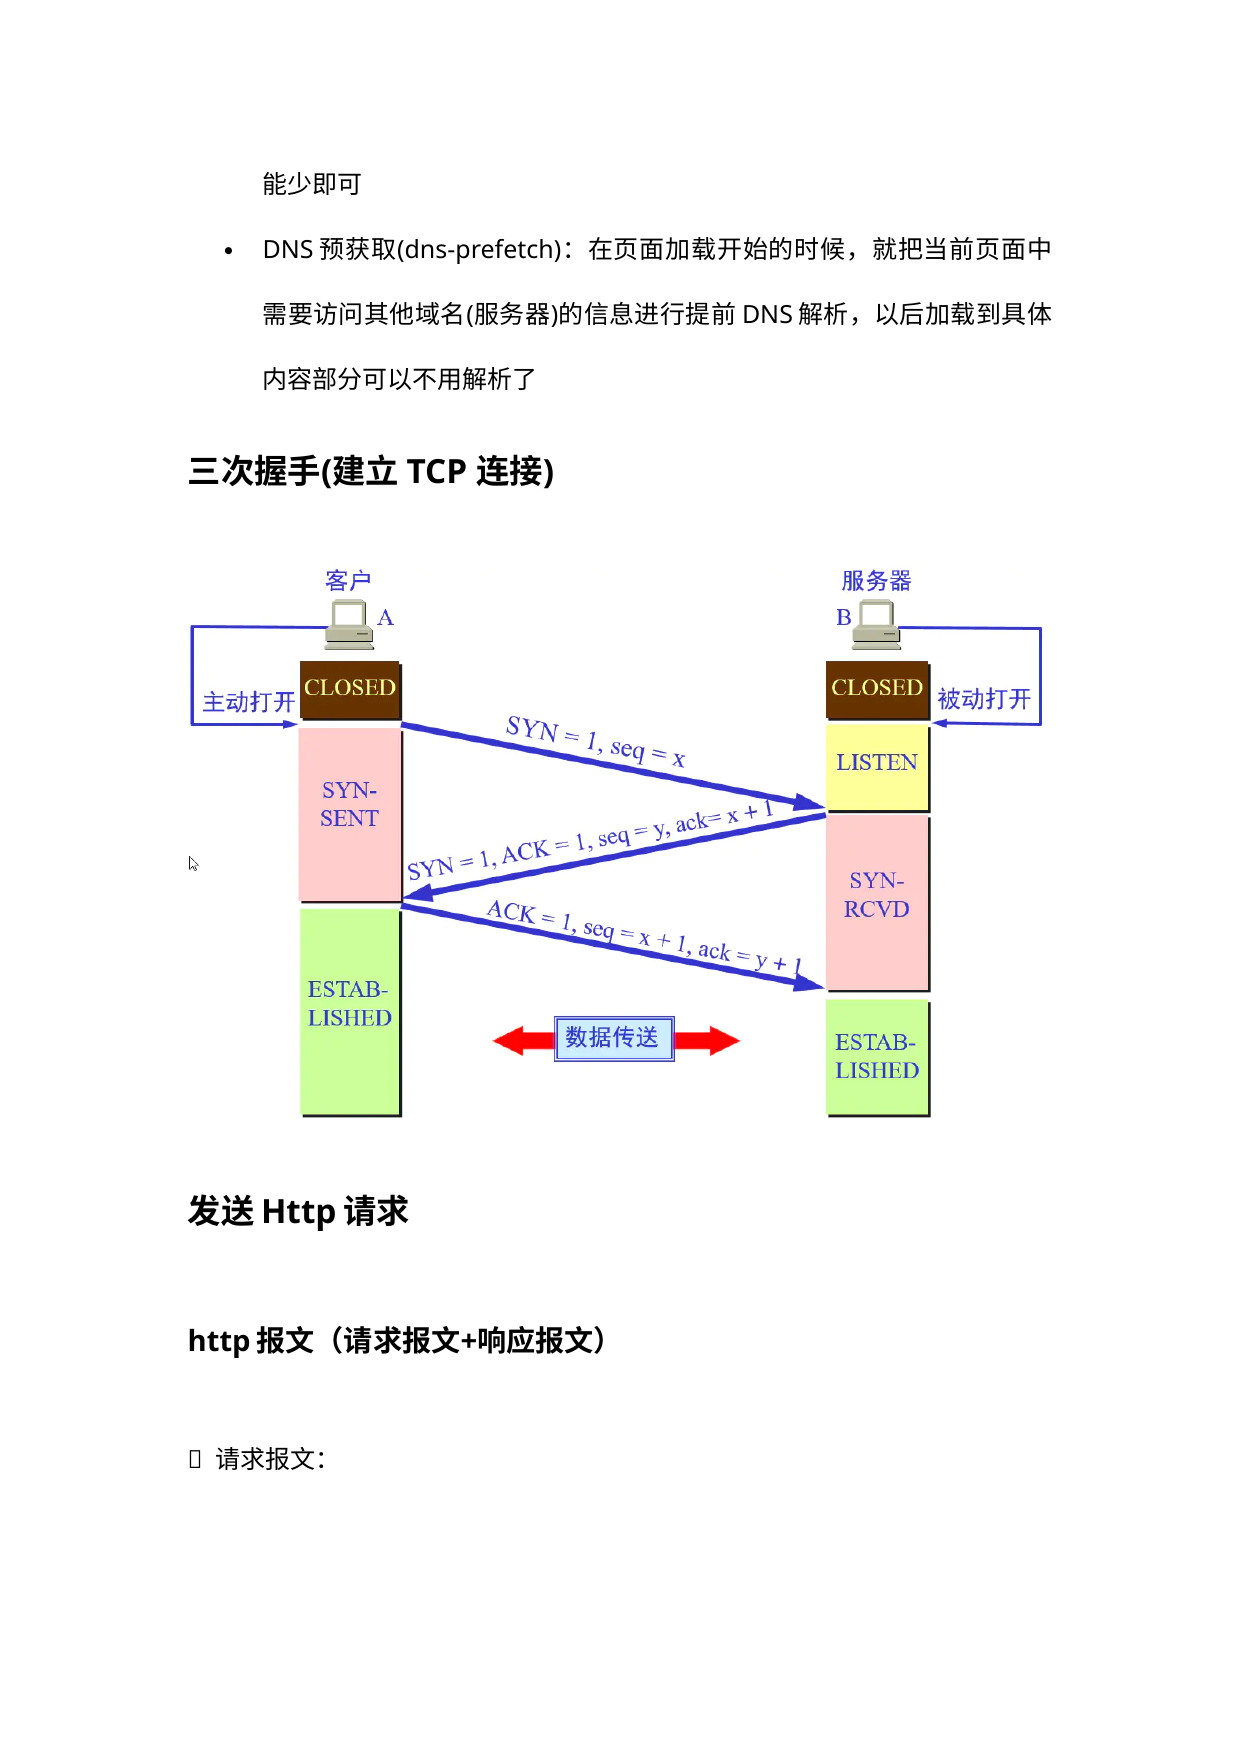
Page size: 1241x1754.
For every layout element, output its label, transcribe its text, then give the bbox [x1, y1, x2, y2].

picture [187, 564, 1053, 1122]
list DNS预获取(dns-prefetch)：在页面加载开始的时候，就把当前页面中需要访问其他域名(服务器)的信息进行提前DNS解析，以后加载到具体内容部分可以不用解析了 [225, 215, 1053, 410]
text  请求报文： [187, 1425, 1053, 1490]
subtitle 发送Http请求 [187, 1177, 1053, 1242]
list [225, 150, 1053, 215]
subtitle http报文（请求报文+响应报文） [187, 1306, 1053, 1371]
subtitle 三次握手(建立 TCP 连接) [187, 437, 1053, 502]
